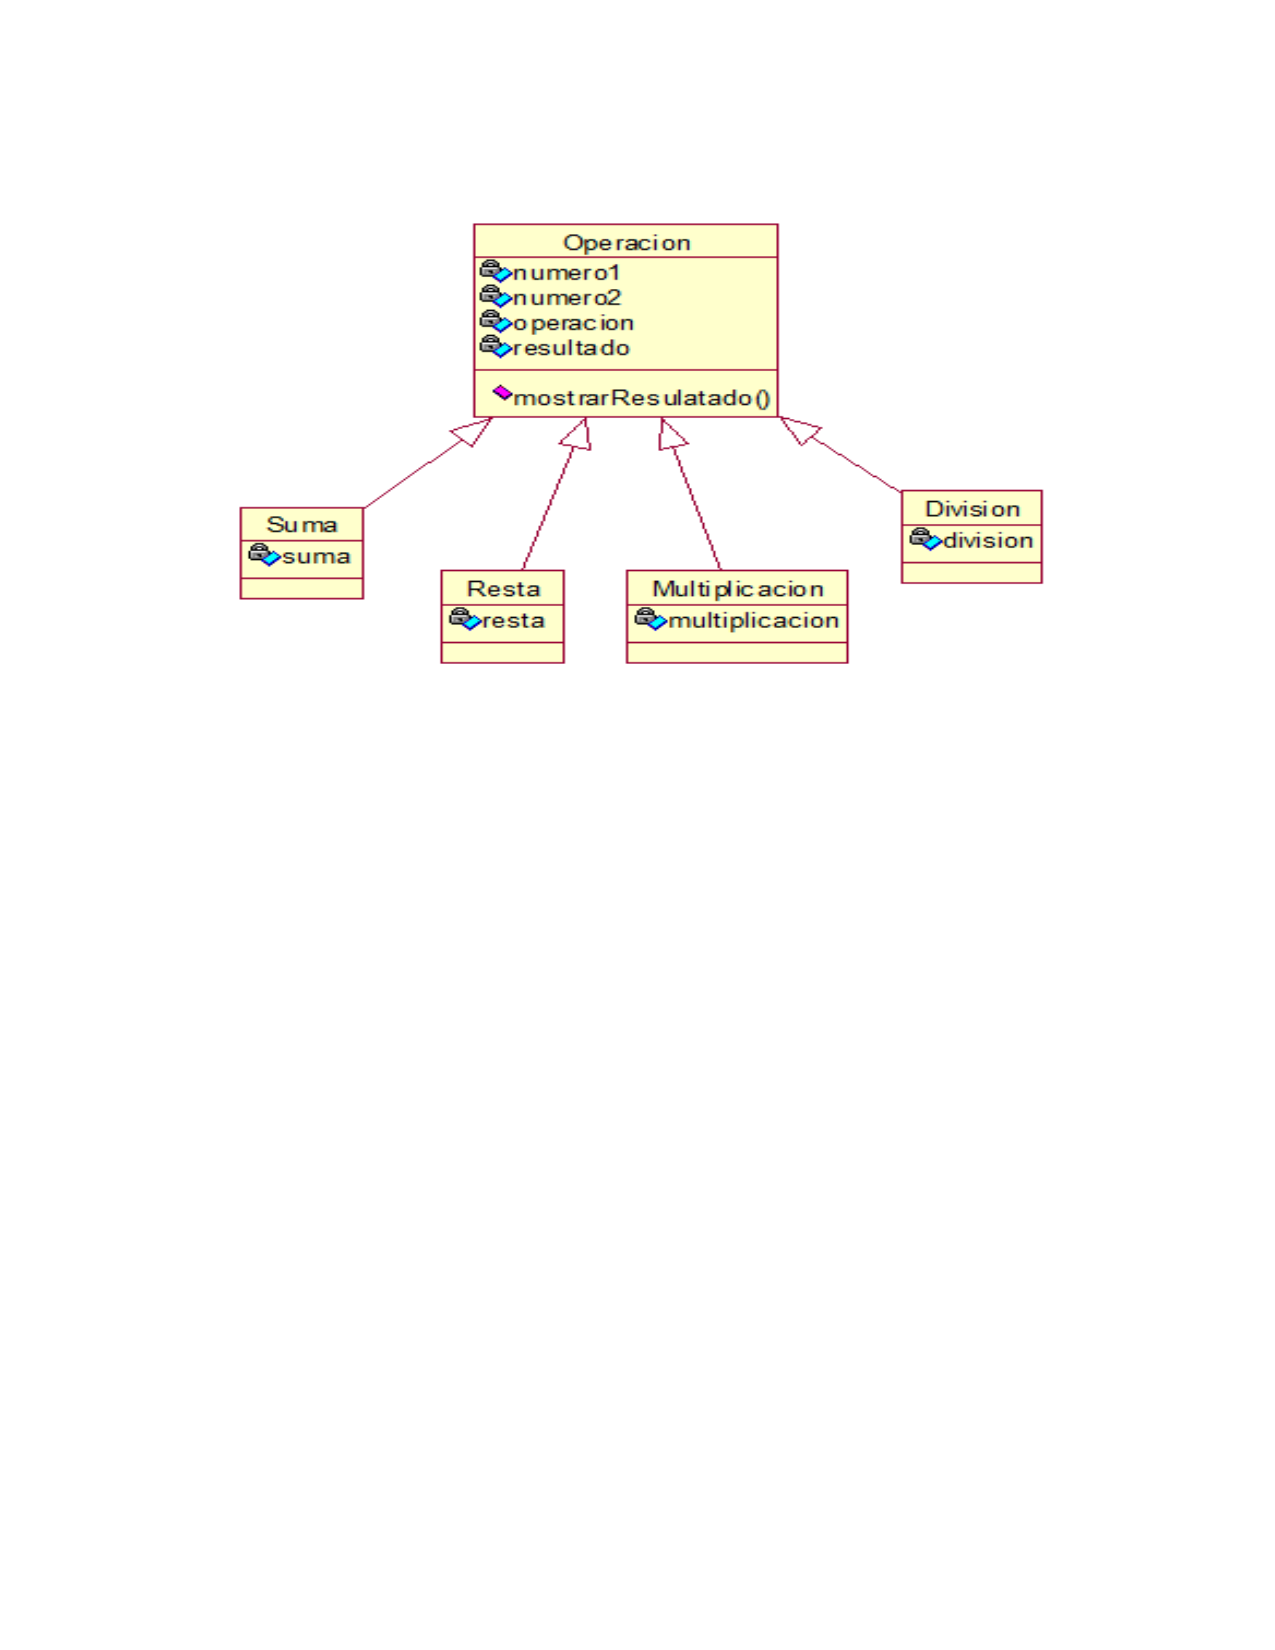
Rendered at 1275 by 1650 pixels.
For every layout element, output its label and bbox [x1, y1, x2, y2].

picture [177, 194, 1098, 700]
